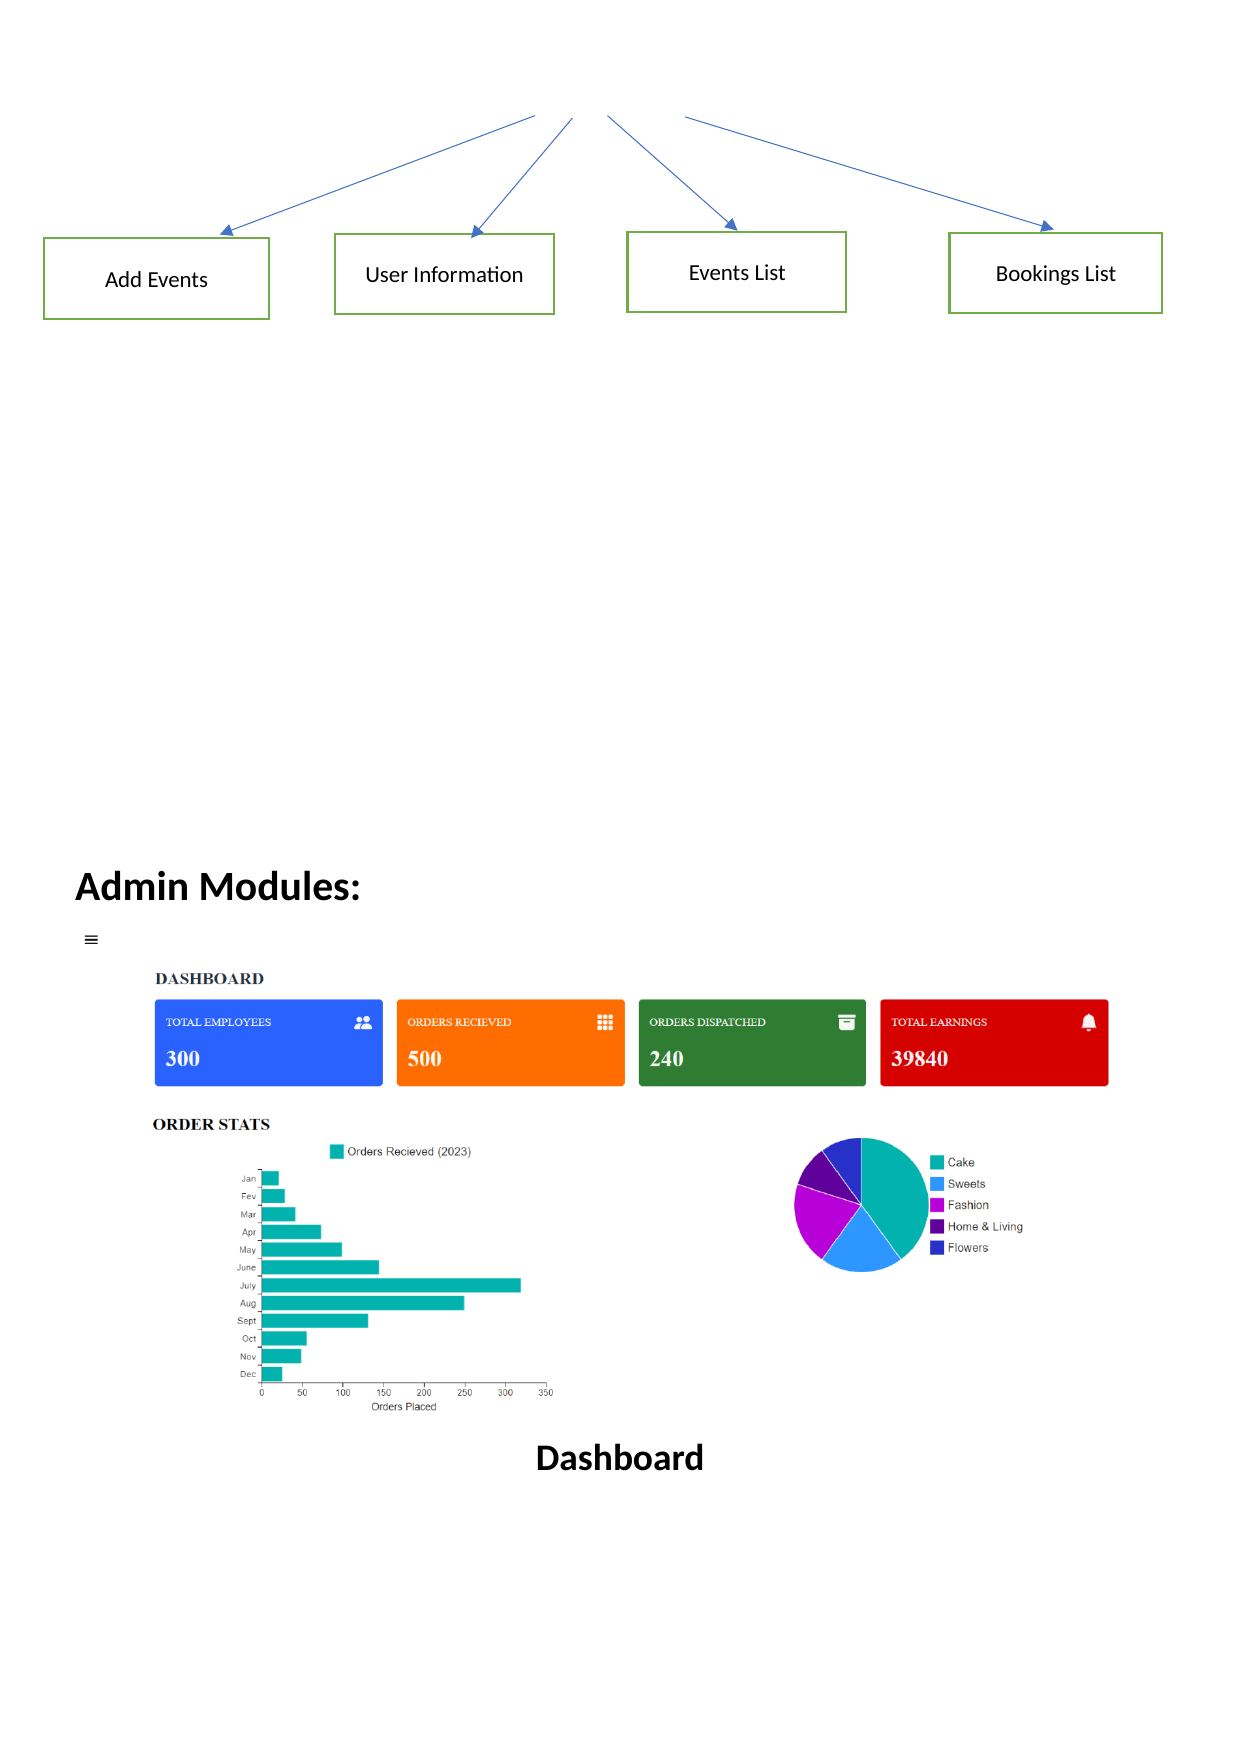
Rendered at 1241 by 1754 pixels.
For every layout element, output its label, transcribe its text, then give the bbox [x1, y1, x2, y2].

text Dashboard [75, 1434, 1165, 1480]
text Admin Modules: [75, 860, 1165, 911]
picture [75, 931, 1166, 1416]
